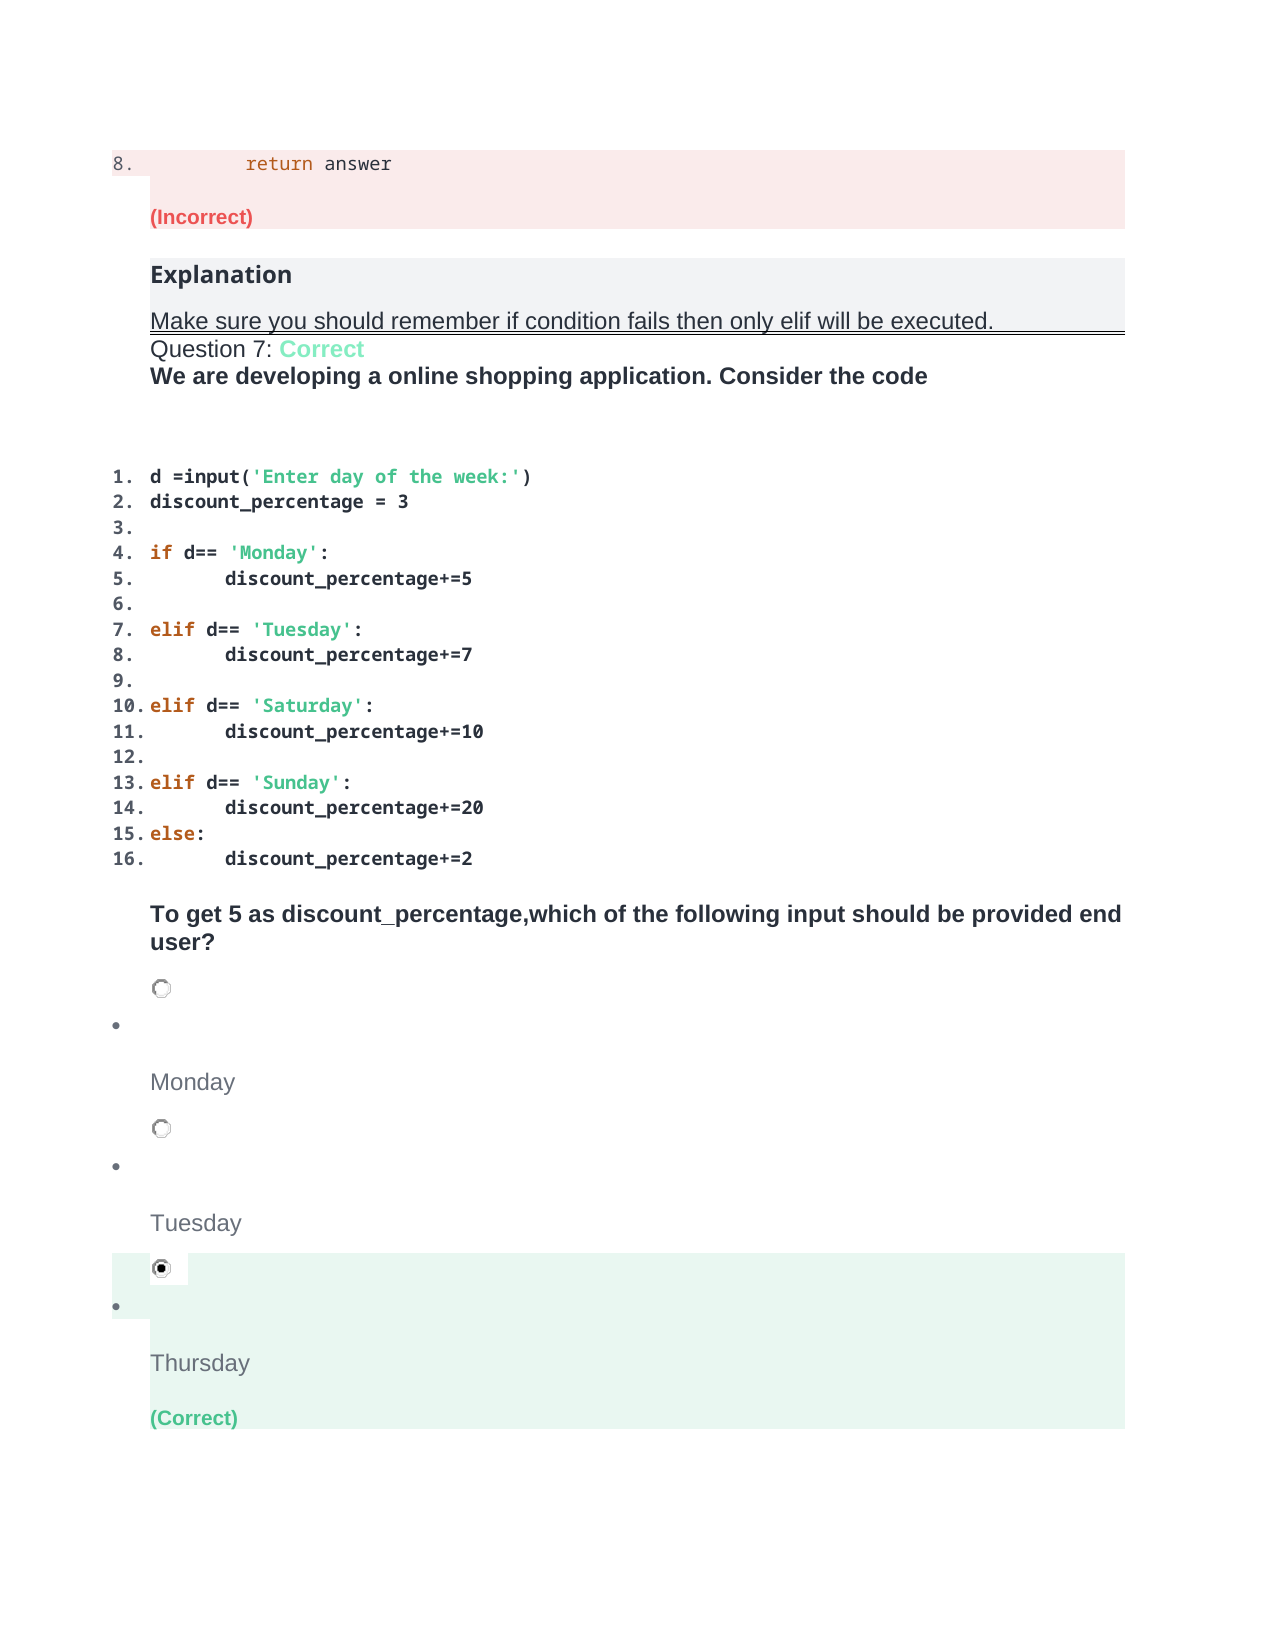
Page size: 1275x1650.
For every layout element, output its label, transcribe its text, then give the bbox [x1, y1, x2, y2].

list discount_percentage+=20 [112, 795, 1125, 820]
list else: [112, 820, 1125, 846]
list ​ [112, 1253, 1125, 1319]
text (Incorrect) [150, 205, 1125, 229]
list discount_percentage = 3 [112, 488, 1125, 514]
list elif d== 'Saturday': [112, 693, 1125, 718]
text Question 7: Correct [150, 335, 1125, 362]
list elif d== 'Tuesday': [112, 616, 1125, 642]
list discount_percentage+=5 [112, 565, 1125, 591]
list discount_percentage+=10 [112, 718, 1125, 744]
list return answer [112, 150, 1125, 176]
list d =input('Enter day of the week:') [112, 463, 1125, 488]
list elif d== 'Sunday': [112, 769, 1125, 795]
list discount_percentage+=7 [112, 642, 1125, 667]
text Tuesday [150, 1208, 1125, 1236]
list if d== 'Monday': [112, 539, 1125, 565]
text (Correct) [150, 1406, 1125, 1429]
list ​ [112, 972, 1125, 1039]
list ​ [112, 1112, 1125, 1179]
text Monday [150, 1068, 1125, 1096]
text We are developing a online shopping application. Consider the code [150, 362, 1125, 390]
text Thursday [150, 1349, 1125, 1376]
list discount_percentage+=2 [112, 846, 1125, 871]
text To get 5 as discount_percentage,which of the following input should be provided end user? [150, 900, 1125, 956]
text Make sure you should remember if condition fails then only elif will be executed. [150, 307, 1125, 331]
text Explanation [150, 258, 1125, 290]
